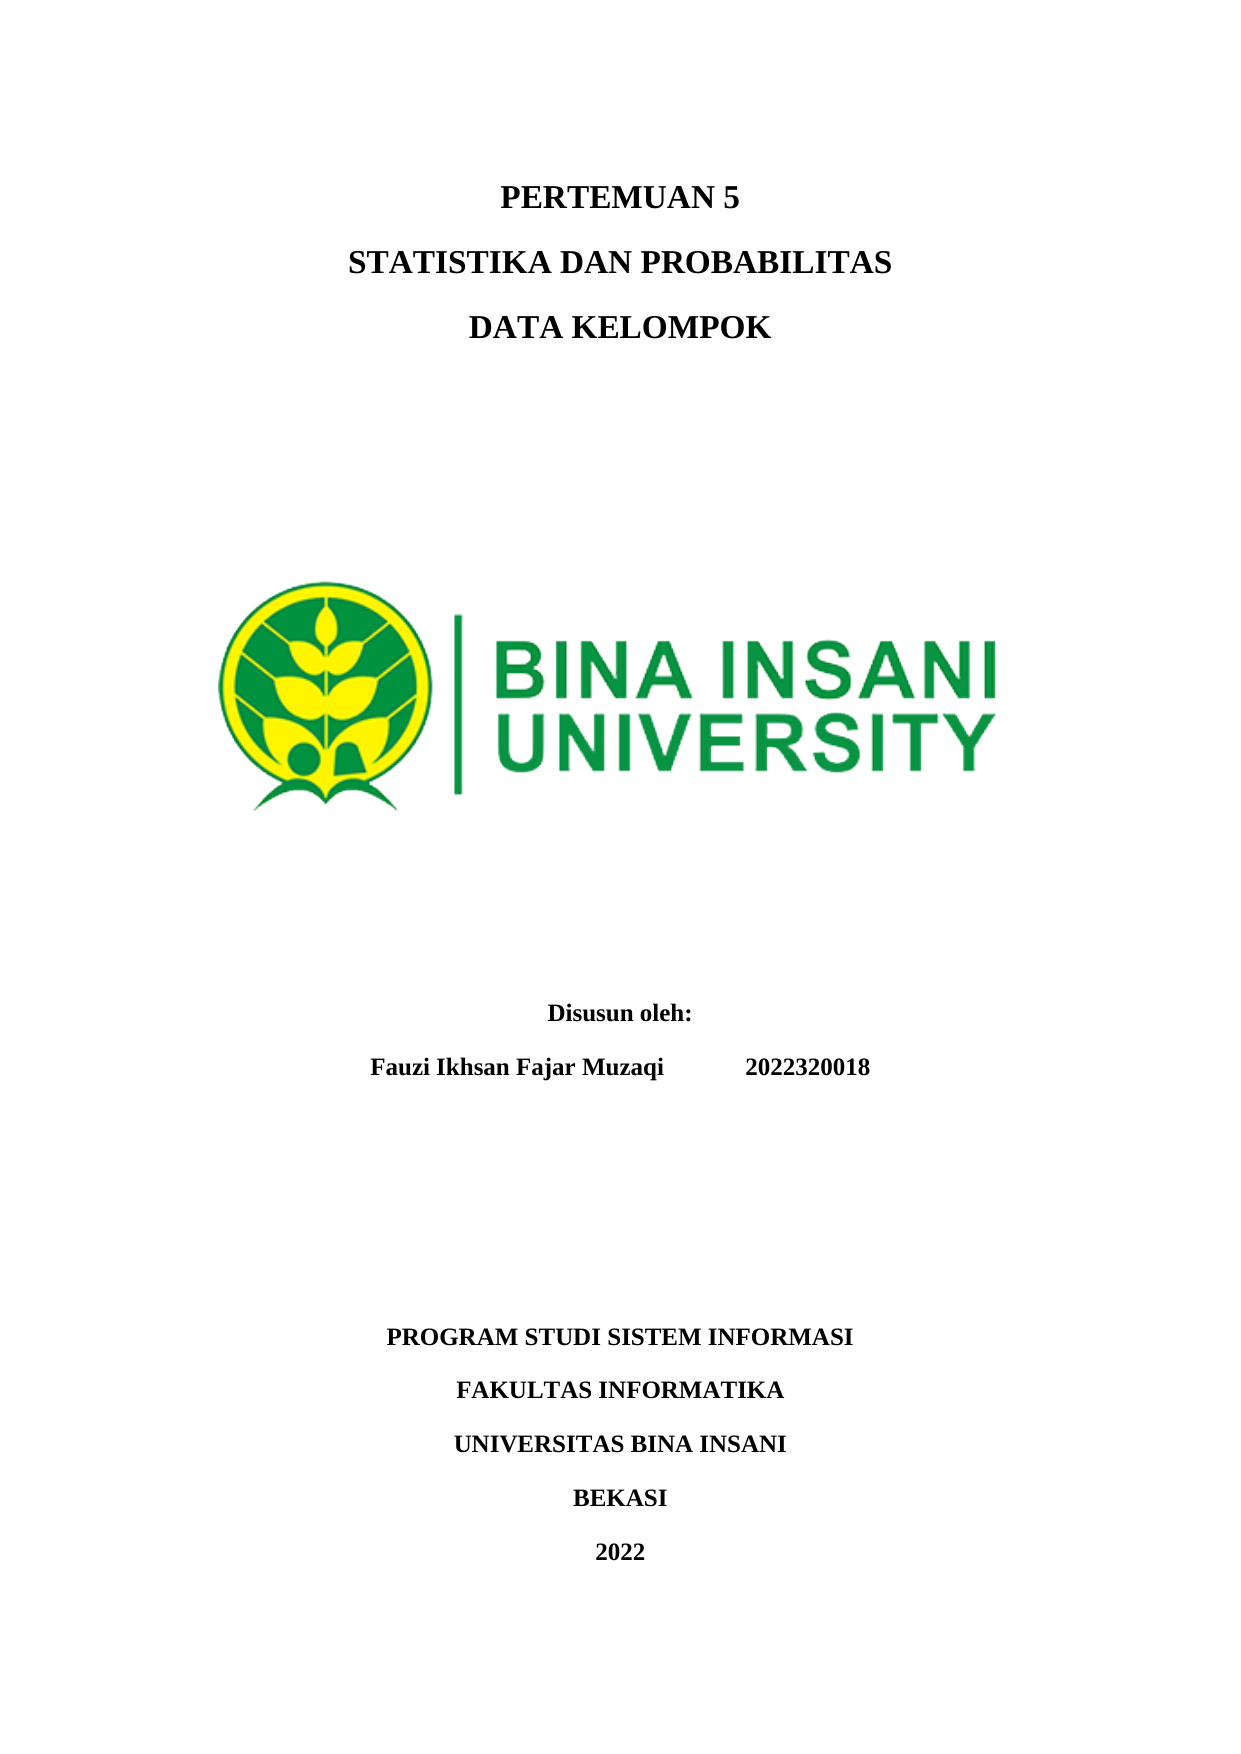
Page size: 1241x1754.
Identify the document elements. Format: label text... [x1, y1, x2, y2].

text BEKASI [177, 1483, 1063, 1512]
text FAKULTAS INFORMATIKA [177, 1376, 1063, 1404]
text PROGRAM STUDI SISTEM INFORMASI [177, 1322, 1063, 1350]
text UNIVERSITAS BINA INSANI [177, 1429, 1063, 1458]
text PERTEMUAN 5 [177, 177, 1063, 216]
picture [217, 576, 1023, 812]
text 2022 [177, 1537, 1063, 1566]
text Disusun oleh: [177, 998, 1063, 1027]
text STATISTIKA DAN PROBABILITAS [177, 242, 1063, 280]
text Fauzi Ikhsan Fajar Muzaqi 2022320018 [177, 1052, 1063, 1081]
text DATA KELOMPOK [177, 307, 1063, 345]
